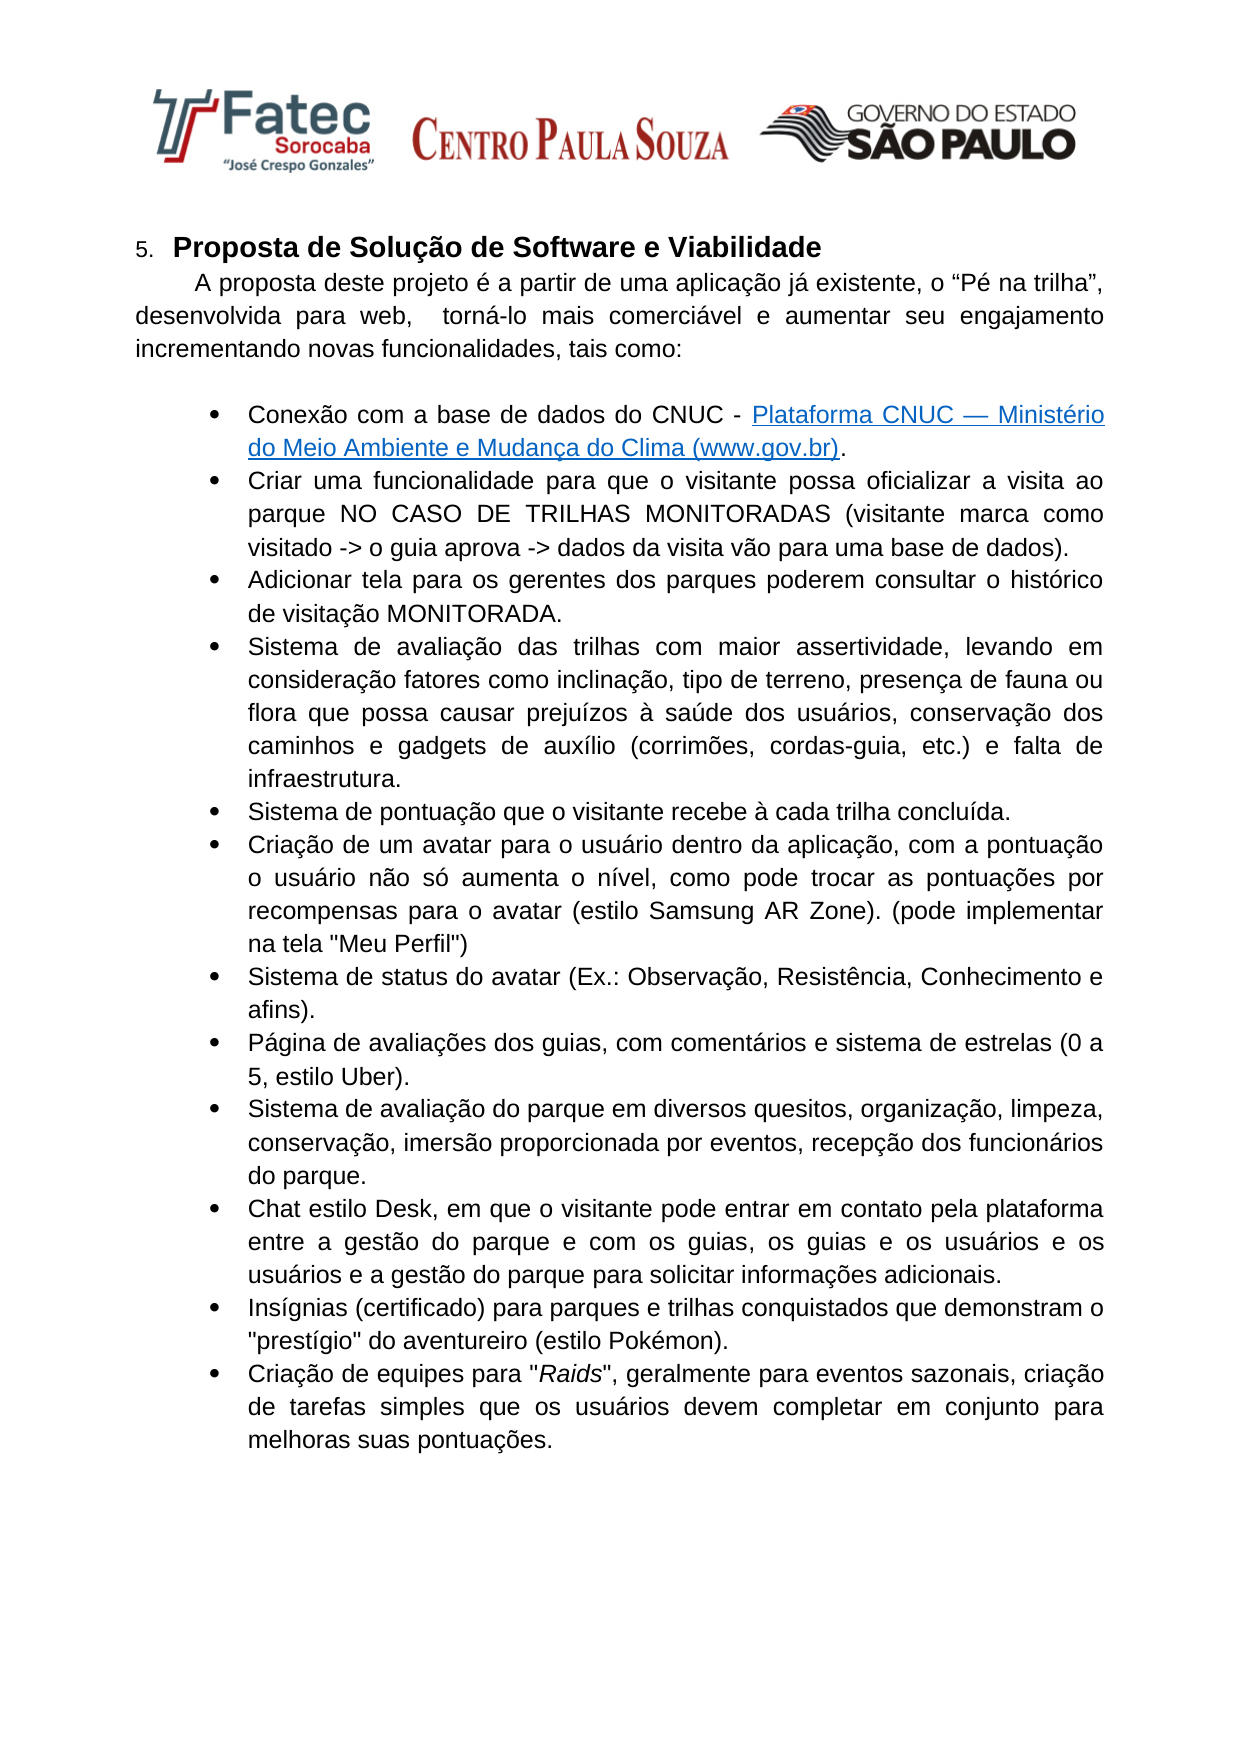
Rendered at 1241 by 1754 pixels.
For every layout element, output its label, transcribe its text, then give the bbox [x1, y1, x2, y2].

list Sistema de avaliação do parque em diversos quesitos, organização, limpeza, conservação, imersão proporcionada por eventos, recepção dos funcionários do parque. [210, 1094, 1105, 1189]
list Página de avaliações dos guias, com comentários e sistema de estrelas (0 a 5, estilo Uber). [210, 1028, 1105, 1090]
list Criação de um avatar para o usuário dentro da aplicação, com a pontuação o usuário não só aumenta o nível, como pode trocar as pontuações por recompensas para o avatar (estilo Samsung AR Zone). (pode implementar na tela "Meu Perfil") [210, 830, 1105, 958]
picture [135, 73, 1079, 191]
list Insígnias (certificado) para parques e trilhas conquistados que demonstram o "prestígio" do aventureiro (estilo Pokémon). [210, 1293, 1105, 1355]
list Conexão com a base de dados do CNUC - Plataforma CNUC — Ministério do Meio Ambiente e Mudança do Clima (www.gov.br). [210, 400, 1105, 462]
list Adicionar tela para os gerentes dos parques poderem consultar o histórico de visitação MONITORADA. [210, 566, 1105, 627]
list Sistema de status do avatar (Ex.: Observação, Resistência, Conhecimento e afins). [210, 962, 1105, 1024]
list Criação de equipes para "Raids", geralmente para eventos sazonais, criação de tarefas simples que os usuários devem completar em conjunto para melhoras suas pontuações. [210, 1359, 1105, 1454]
list Criar uma funcionalidade para que o visitante possa oficializar a visita ao parque NO CASO DE TRILHAS MONITORADAS (visitante marca como visitado -> o guia aprova -> dados da visita vão para uma base de dados). [210, 466, 1105, 561]
list Sistema de pontuação que o visitante recebe à cada trilha concluída. [210, 797, 1105, 826]
list Sistema de avaliação das trilhas com maior assertividade, levando em consideração fatores como inclinação, tipo de terreno, presença de fauna ou flora que possa causar prejuízos à saúde dos usuários, conservação dos caminhos e gadgets de auxílio (corrimões, cordas-guia, etc.) e falta de infraestrutura. [210, 632, 1105, 793]
list A proposta deste projeto é a partir de uma aplicação já existente, o “Pé na trilha”, desenvolvida para web, torná-lo mais comerciável e aumentar seu engajamento incrementando novas funcionalidades, tais como: [135, 268, 1105, 363]
list Proposta de Solução de Software e Viabilidade [135, 229, 1105, 263]
list Chat estilo Desk, em que o visitante pode entrar em contato pela plataforma entre a gestão do parque e com os guias, os guias e os usuários e os usuários e a gestão do parque para solicitar informações adicionais. [210, 1194, 1105, 1288]
